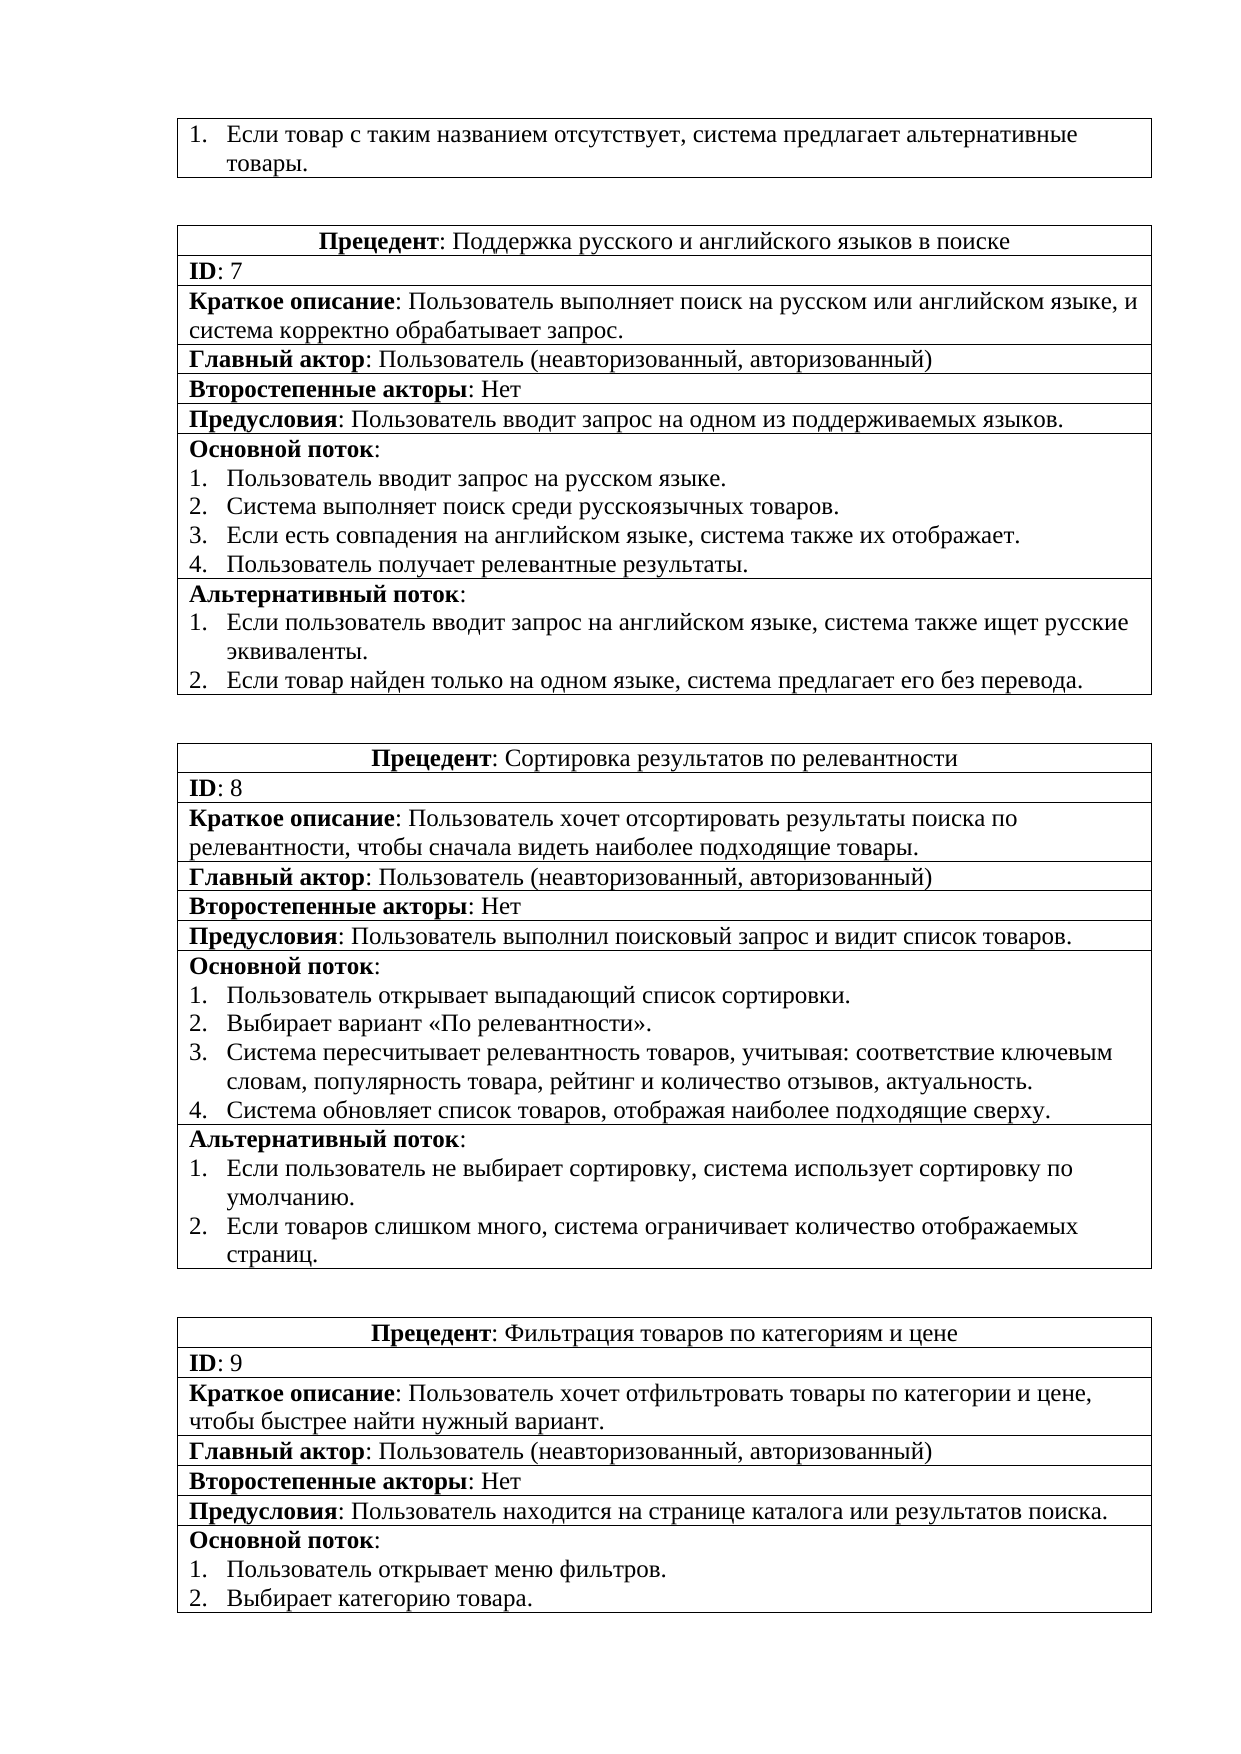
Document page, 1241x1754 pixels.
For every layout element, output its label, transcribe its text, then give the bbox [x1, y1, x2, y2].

table_cell Главный актор: Пользователь (неавторизованный, авторизованный) [178, 862, 1151, 890]
table_cell Краткое описание: Пользователь выполняет поиск на русском или английском языке, и система корректно обрабатывает запрос. [178, 286, 1151, 343]
table_cell Второстепенные акторы: Нет [178, 1466, 1151, 1495]
table_cell Главный актор: Пользователь (неавторизованный, авторизованный) [178, 1436, 1151, 1465]
table_cell Предусловия: Пользователь находится на странице каталога или результатов поиска. [178, 1496, 1151, 1524]
table_cell ID: 8 [178, 773, 1151, 802]
table_cell Краткое описание: Пользователь хочет отфильтровать товары по категории и цене, чтобы быстрее найти нужный вариант. [178, 1378, 1151, 1435]
table_cell Альтернативный поток: Если пользователь вводит запрос на английском языке, система также ищет русские эквиваленты. Если товар найден только на одном языке, система предлагает его без перевода. [178, 579, 1151, 694]
table_cell Второстепенные акторы: Нет [178, 374, 1151, 403]
table_cell Основной поток: Пользователь открывает выпадающий список сортировки. Выбирает вариант «По релевантности». Система пересчитывает релевантность товаров, учитывая: соответствие ключевым словам, популярность товара, рейтинг и количество отзывов, актуальность. Система обновляет список товаров, отображая наиболее подходящие сверху. [178, 951, 1151, 1123]
table_cell Основной поток: Пользователь вводит запрос на русском языке. Система выполняет поиск среди русскоязычных товаров. Если есть совпадения на английском языке, система также их отображает. Пользователь получает релевантные результаты. [178, 434, 1151, 578]
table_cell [178, 119, 1151, 177]
table_cell Второстепенные акторы: Нет [178, 891, 1151, 920]
table_cell Главный актор: Пользователь (неавторизованный, авторизованный) [178, 345, 1151, 373]
table_cell ID: 7 [178, 256, 1151, 285]
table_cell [178, 1526, 1151, 1612]
table_cell Предусловия: Пользователь выполнил поисковый запрос и видит список товаров. [178, 921, 1151, 950]
table_header Прецедент: Поддержка русского и английского языков в поиске [178, 226, 1151, 255]
table_header Прецедент: Фильтрация товаров по категориям и цене [178, 1318, 1151, 1347]
table_cell Альтернативный поток: Если пользователь не выбирает сортировку, система использует сортировку по умолчанию. Если товаров слишком много, система ограничивает количество отображаемых страниц. [178, 1125, 1151, 1268]
table_cell Предусловия: Пользователь вводит запрос на одном из поддерживаемых языков. [178, 404, 1151, 433]
table_cell ID: 9 [178, 1348, 1151, 1377]
table_header Прецедент: Сортировка результатов по релевантности [178, 744, 1151, 772]
table_cell Краткое описание: Пользователь хочет отсортировать результаты поиска по релевантности, чтобы сначала видеть наиболее подходящие товары. [178, 803, 1151, 861]
